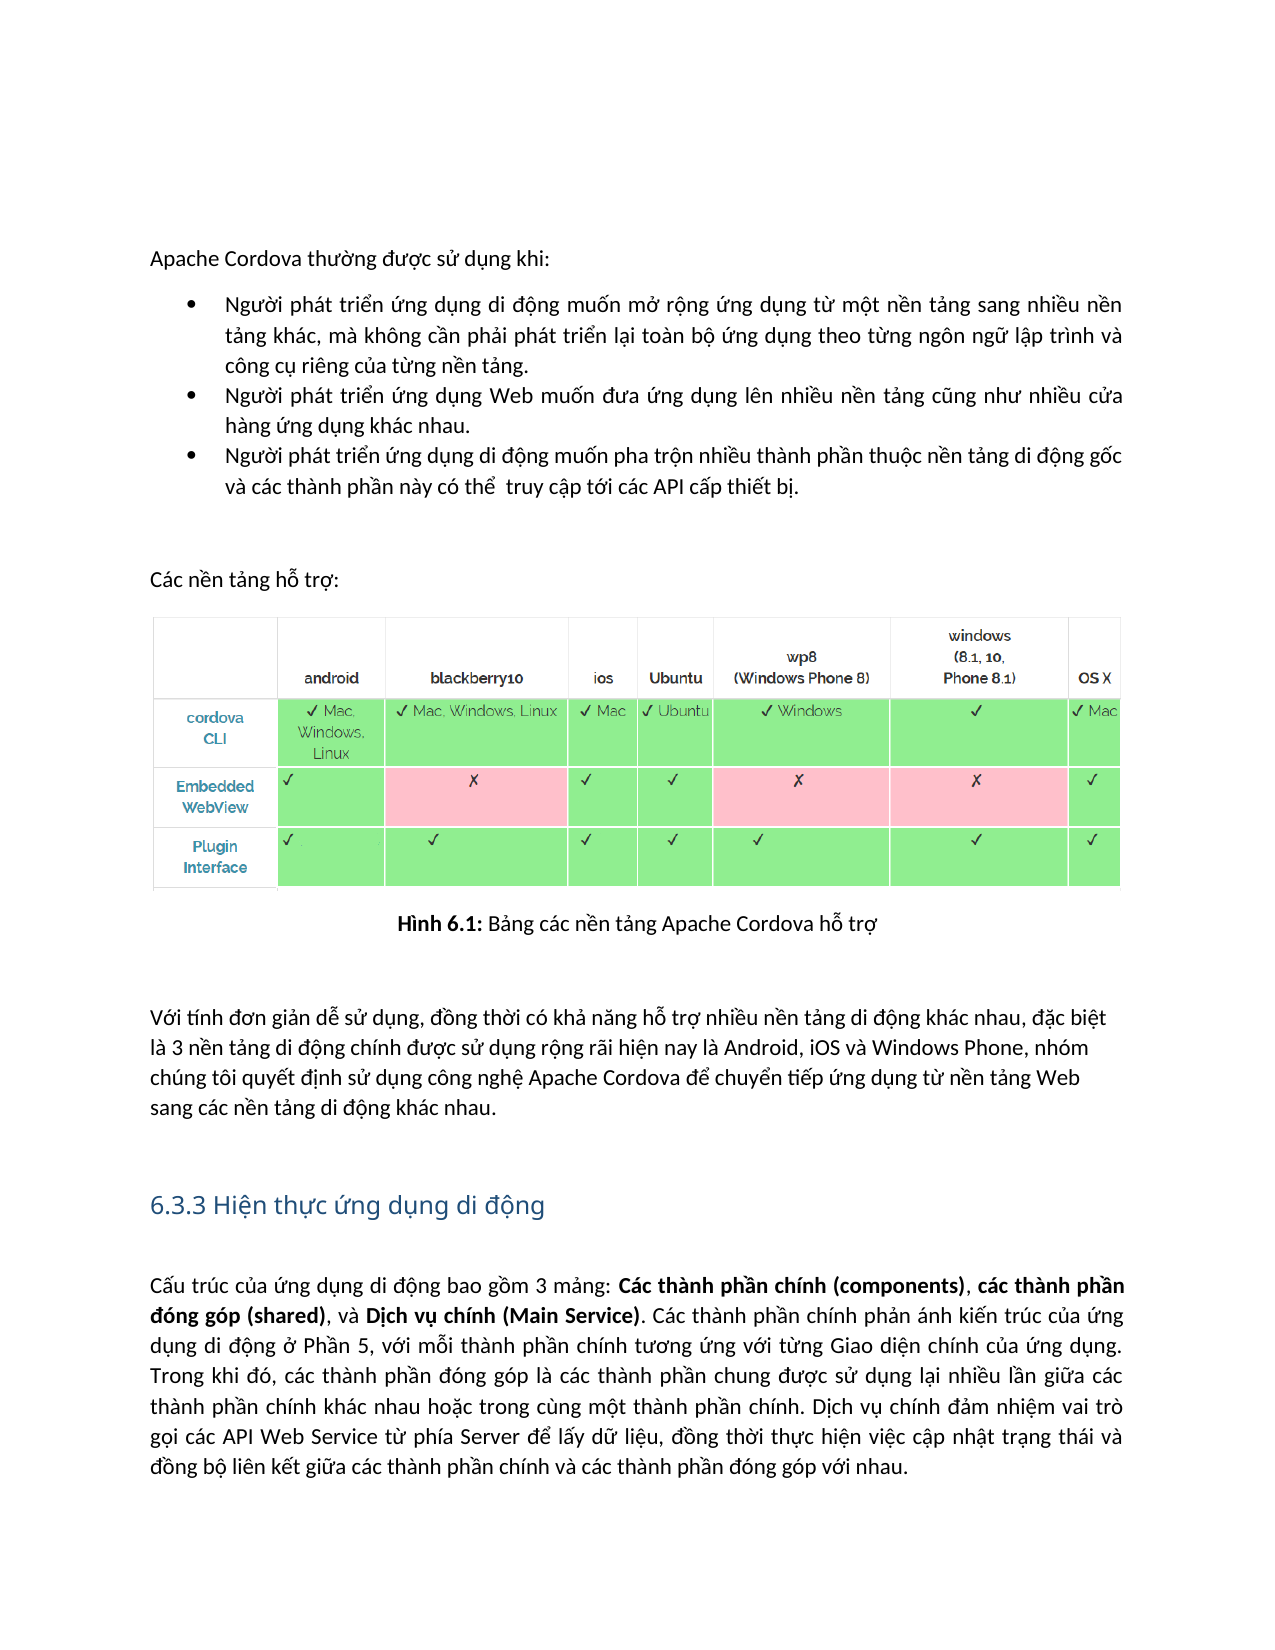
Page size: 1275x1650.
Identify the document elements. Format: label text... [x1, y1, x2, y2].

text Với tính đơn giản dễ sử dụng, đồng thời có khả năng hỗ trợ nhiều nền tảng di động khác nhau, đặc biệt là 3 nền tảng di động chính được sử dụng rộng rãi hiện nay là Android, iOS và Windows Phone, nhóm chúng tôi quyết định sử dụng công nghệ Apache Cordova để chuyển tiếp ứng dụng từ nền tảng Web sang các nền tảng di động khác nhau. [150, 1003, 1125, 1122]
text Cấu trúc của ứng dụng di động bao gồm 3 mảng: Các thành phần chính (components), các thành phần đóng góp (shared), và Dịch vụ chính (Main Service). Các thành phần chính phản ánh kiến trúc của ứng dụng di động ở Phần 5, với mỗi thành phần chính tương ứng với từng Giao diện chính của ứng dụng. Trong khi đó, các thành phần đóng góp là các thành phần chung được sử dụng lại nhiều lần giữa các thành phần chính khác nhau hoặc trong cùng một thành phần chính. Dịch vụ chính đảm nhiệm vai trò gọi các API Web Service từ phía Server để lấy dữ liệu, đồng thời thực hiện việc cập nhật trạng thái và đồng bộ liên kết giữa các thành phần chính và các thành phần đóng góp với nhau. [150, 1271, 1125, 1480]
text Apache Cordova thường được sử dụng khi: [150, 244, 1125, 272]
list Người phát triển ứng dụng Web muốn đưa ứng dụng lên nhiều nền tảng cũng như nhiều cửa hàng ứng dụng khác nhau. [187, 381, 1125, 439]
subtitle 6.3.3 Hiện thực ứng dụng di động [150, 1187, 1125, 1221]
text Hình 6.1: Bảng các nền tảng Apache Cordova hỗ trợ [150, 909, 1125, 937]
text Các nền tảng hỗ trợ: [150, 566, 1125, 594]
picture [150, 612, 1125, 891]
